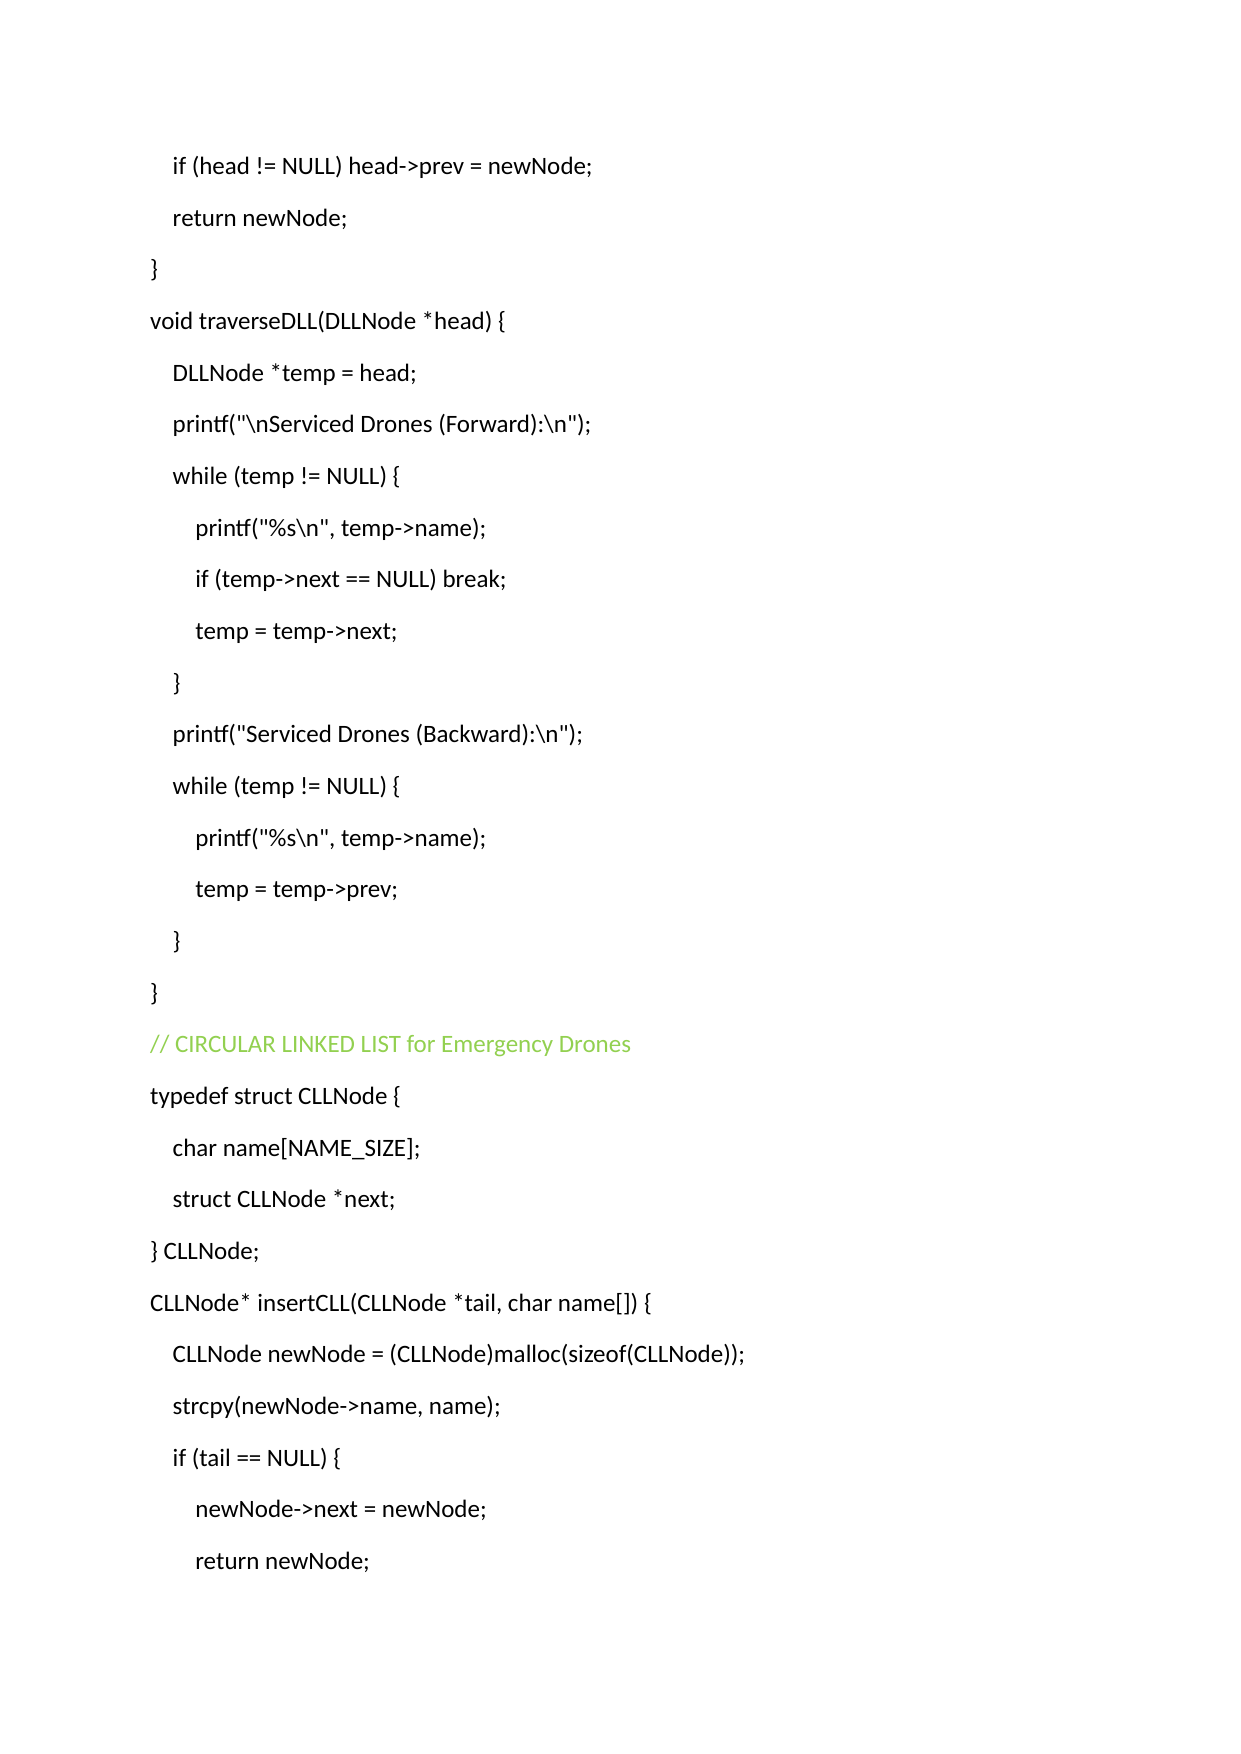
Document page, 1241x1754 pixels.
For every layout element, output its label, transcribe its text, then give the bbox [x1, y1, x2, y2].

text char name[NAME_SIZE]; [150, 1132, 1090, 1162]
text strcpy(newNode->name, name); [150, 1390, 1090, 1421]
text if (temp->next == NULL) break; [150, 563, 1090, 594]
text CLLNode newNode = (CLLNode)malloc(sizeof(CLLNode)); [150, 1338, 1090, 1369]
text } CLLNode; [150, 1235, 1090, 1266]
text while (temp != NULL) { [150, 460, 1090, 491]
text // CIRCULAR LINKED LIST for Emergency Drones [150, 1028, 1090, 1059]
text printf("Serviced Drones (Backward):\n"); [150, 718, 1090, 749]
text void traverseDLL(DLLNode *head) { [150, 305, 1090, 336]
text temp = temp->prev; [150, 873, 1090, 904]
text newNode->next = newNode; [150, 1493, 1090, 1524]
text return newNode; [150, 1545, 1090, 1576]
text if (head != NULL) head->prev = newNode; [150, 150, 1090, 181]
text printf("%s\n", temp->name); [150, 512, 1090, 542]
text struct CLLNode *next; [150, 1183, 1090, 1214]
text printf("%s\n", temp->name); [150, 822, 1090, 852]
text if (tail == NULL) { [150, 1442, 1090, 1472]
text } [150, 925, 1090, 956]
text typedef struct CLLNode { [150, 1080, 1090, 1111]
text } [150, 667, 1090, 697]
text } [150, 253, 1090, 284]
text } [150, 977, 1090, 1007]
text return newNode; [150, 202, 1090, 232]
text temp = temp->next; [150, 615, 1090, 646]
text printf("\nServiced Drones (Forward):\n"); [150, 408, 1090, 439]
text while (temp != NULL) { [150, 770, 1090, 801]
text DLLNode *temp = head; [150, 357, 1090, 387]
text CLLNode* insertCLL(CLLNode *tail, char name[]) { [150, 1287, 1090, 1317]
